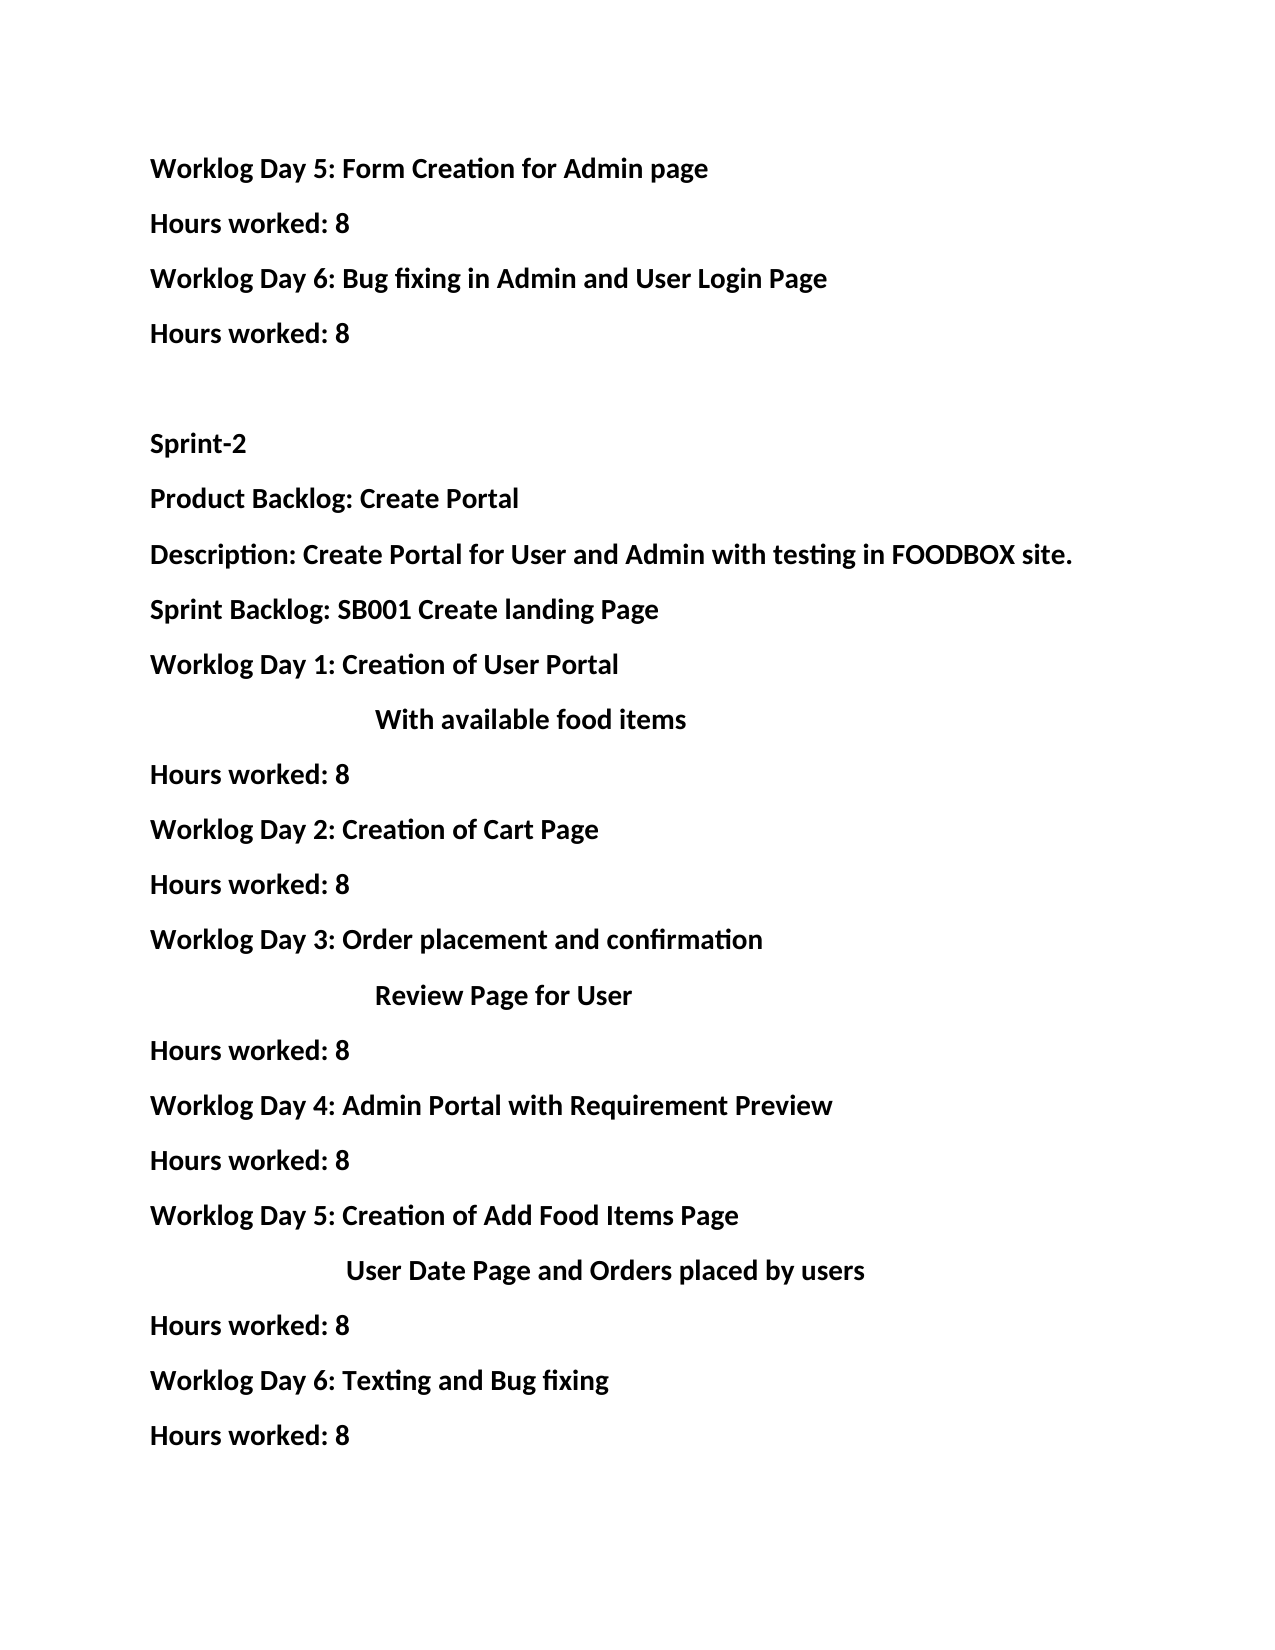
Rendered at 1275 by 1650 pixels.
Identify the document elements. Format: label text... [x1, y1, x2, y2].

text Hours worked: 8 [150, 756, 1125, 792]
text Worklog Day 2: Creation of Cart Page [150, 811, 1125, 847]
text Hours worked: 8 [150, 866, 1125, 902]
text Worklog Day 3: Order placement and confirmation [150, 921, 1125, 957]
text Product Backlog: Create Portal [150, 481, 1125, 516]
text Worklog Day 6: Texting and Bug fixing [150, 1362, 1125, 1398]
text Hours worked: 8 [150, 315, 1125, 351]
text Hours worked: 8 [150, 205, 1125, 241]
text Worklog Day 1: Creation of User Portal [150, 646, 1125, 682]
text Hours worked: 8 [150, 1417, 1125, 1453]
text Hours worked: 8 [150, 1142, 1125, 1177]
text Worklog Day 5: Form Creation for Admin page [150, 150, 1125, 186]
text Hours worked: 8 [150, 1307, 1125, 1343]
text Sprint Backlog: SB001 Create landing Page [150, 591, 1125, 626]
text Worklog Day 6: Bug fixing in Admin and User Login Page [150, 260, 1125, 296]
text User Date Page and Orders placed by users [150, 1252, 1125, 1288]
text Worklog Day 4: Admin Portal with Requirement Preview [150, 1087, 1125, 1122]
text Description: Create Portal for User and Admin with testing in FOODBOX site. [150, 536, 1125, 571]
text Review Page for User [150, 977, 1125, 1012]
text With available food items [150, 701, 1125, 737]
text Worklog Day 5: Creation of Add Food Items Page [150, 1197, 1125, 1233]
text Hours worked: 8 [150, 1032, 1125, 1067]
text Sprint-2 [150, 426, 1125, 461]
